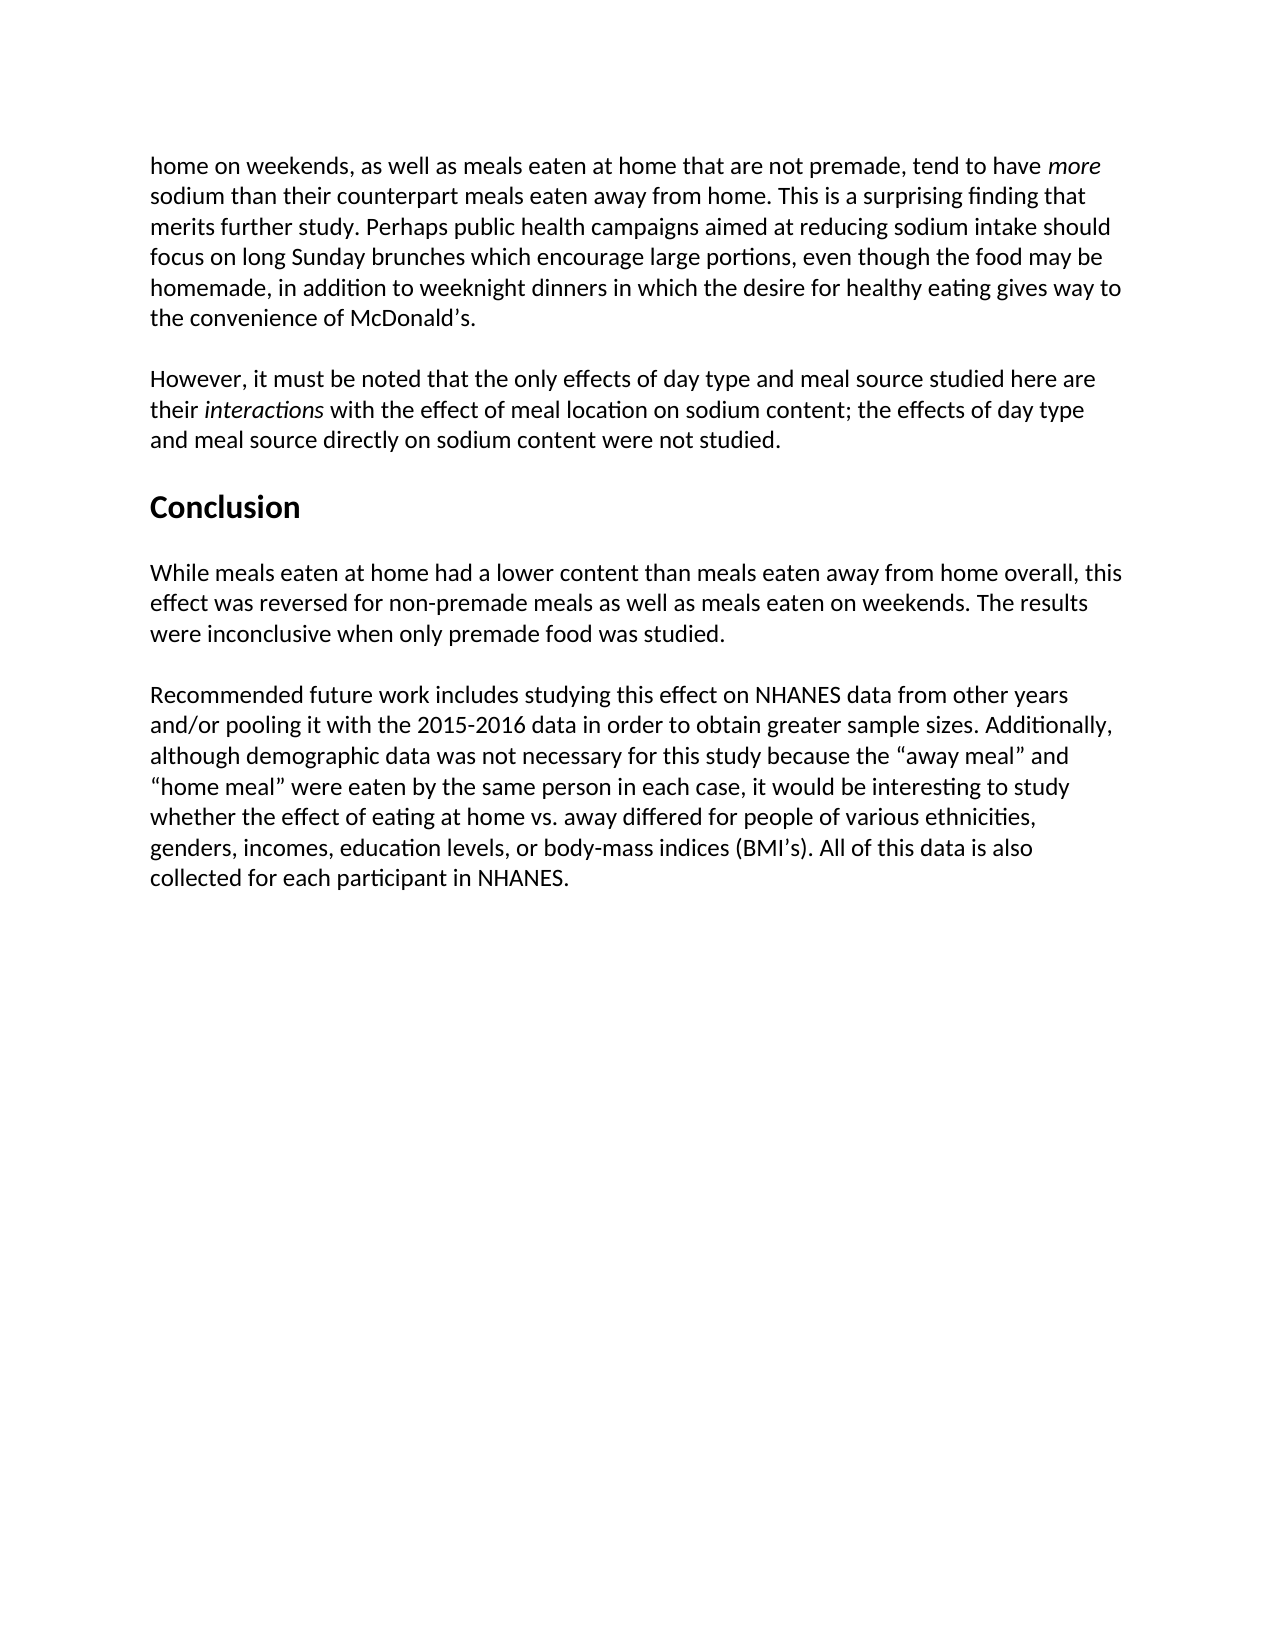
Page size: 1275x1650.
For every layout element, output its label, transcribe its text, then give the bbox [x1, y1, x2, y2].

text However, it must be noted that the only effects of day type and meal source studied here are their interactions with the effect of meal location on sodium content; the effects of day type and meal source directly on sodium content were not studied. [150, 364, 1125, 455]
text Conclusion [150, 486, 1125, 526]
text Recommended future work includes studying this effect on NHANES data from other years and/or pooling it with the 2015-2016 data in order to obtain greater sample sizes. Additionally, although demographic data was not necessary for this study because the “away meal” and “home meal” were eaten by the same person in each case, it would be interesting to study whether the effect of eating at home vs. away differed for people of various ethnicities, genders, incomes, education levels, or body-mass indices (BMI’s). All of this data is also collected for each participant in NHANES. [150, 679, 1125, 893]
text While meals eaten at home had a lower content than meals eaten away from home overall, this effect was reversed for non-premade meals as well as meals eaten on weekends. The results were inconclusive when only premade food was studied. [150, 557, 1125, 648]
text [150, 150, 1125, 333]
